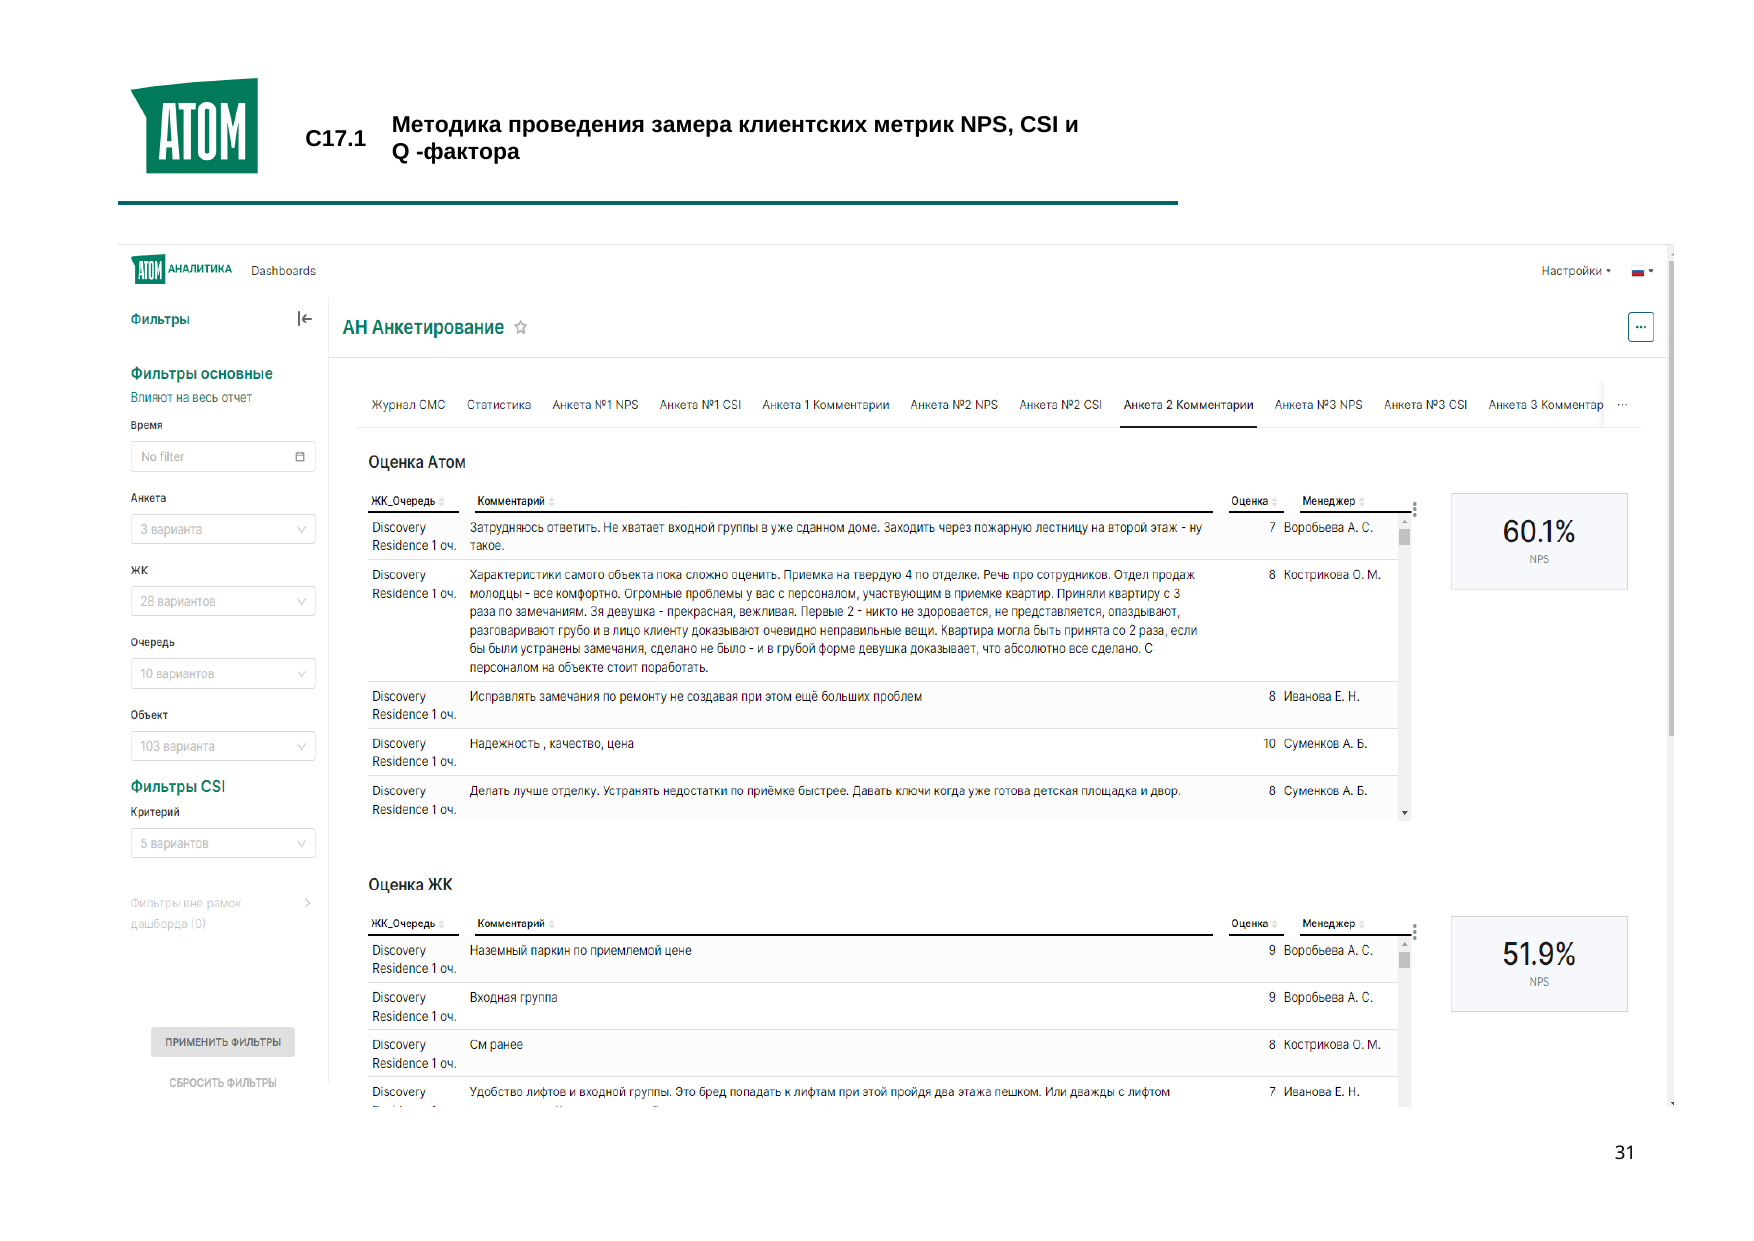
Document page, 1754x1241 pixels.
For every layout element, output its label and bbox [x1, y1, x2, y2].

picture [129, 75, 261, 176]
picture [118, 240, 1674, 1107]
